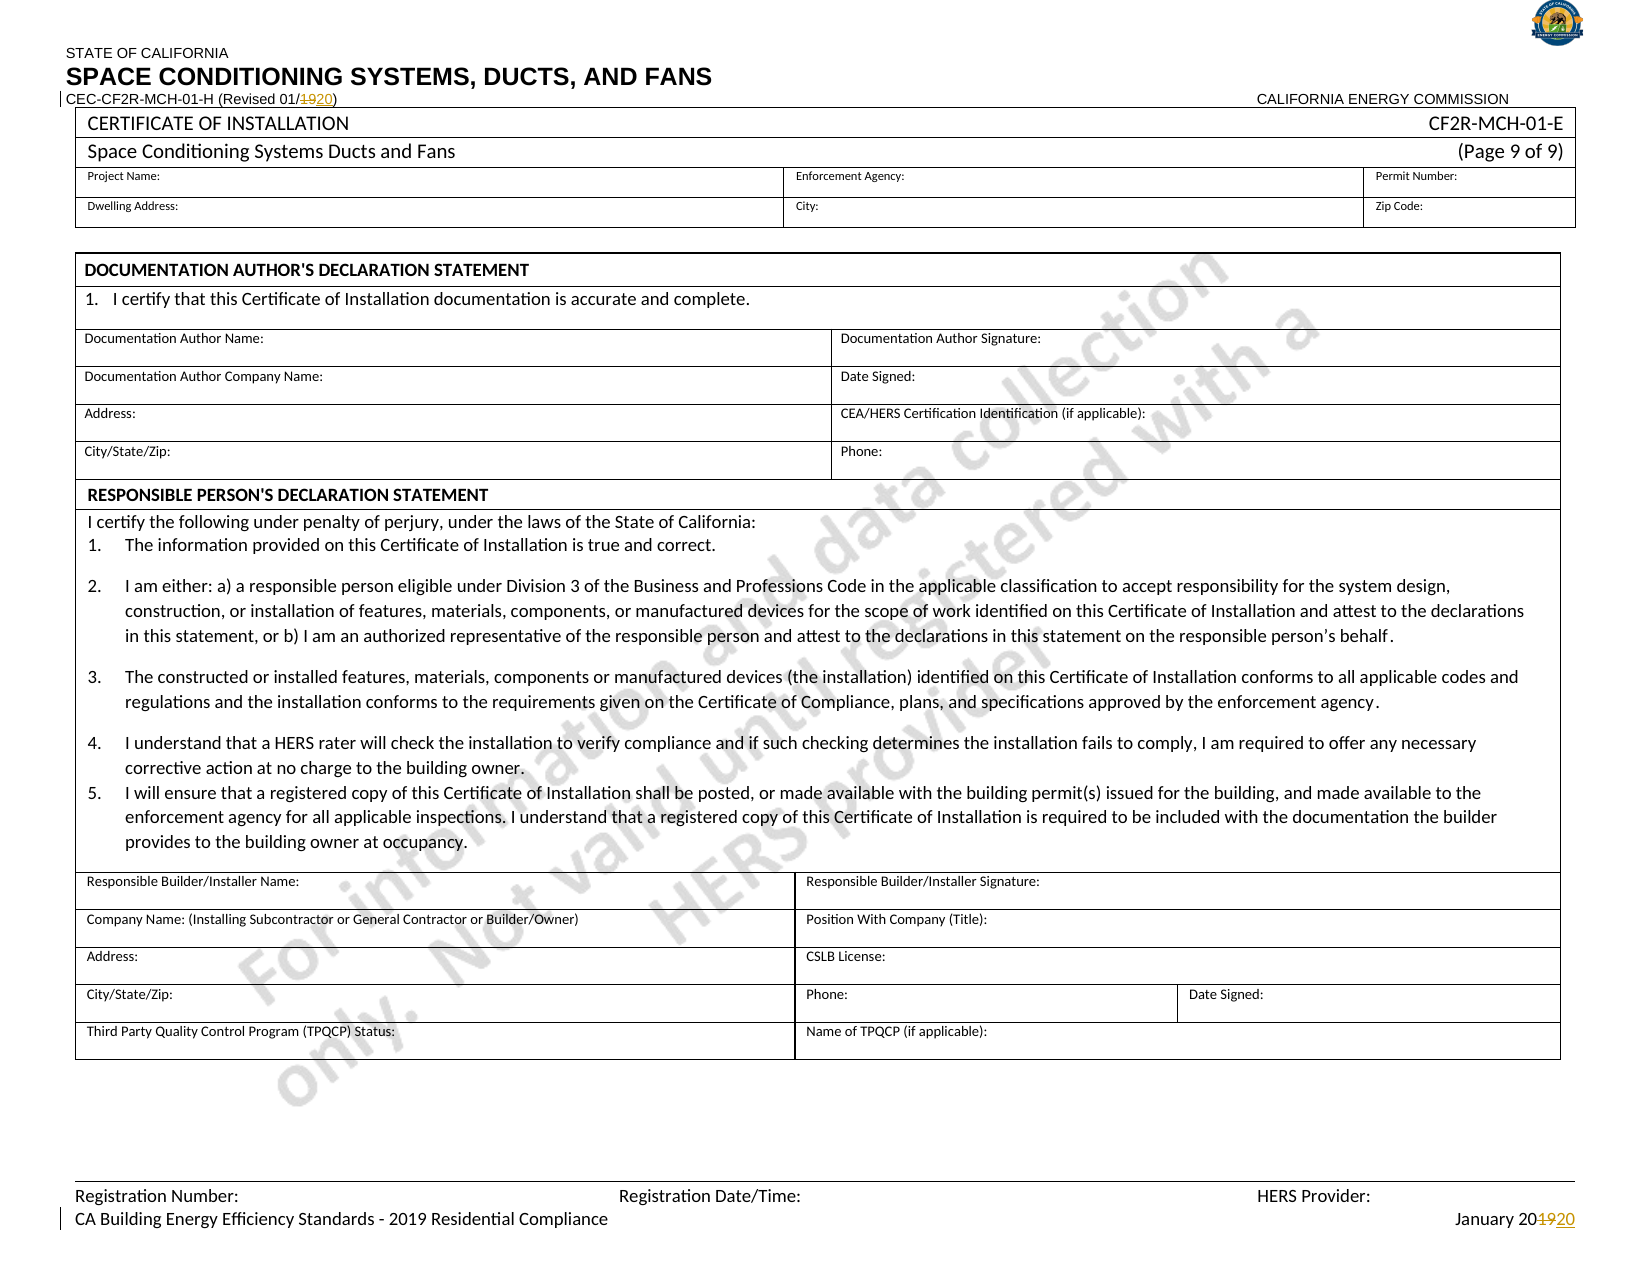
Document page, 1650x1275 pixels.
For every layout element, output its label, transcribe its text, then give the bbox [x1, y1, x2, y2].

table_cell Documentation Author Name: [76, 330, 831, 366]
table_cell Third Party Quality Control Program (TPQCP) Status: [76, 1023, 794, 1059]
table_cell Phone: [832, 442, 1560, 478]
table_cell Responsible Builder/Installer Name: [76, 873, 794, 909]
table_cell I certify that this Certificate of Installation documentation is accurate and complete. [76, 287, 1560, 328]
table_cell Phone: [796, 985, 1177, 1022]
table_cell City/State/Zip: [76, 442, 831, 478]
table_cell CEA/HERS Certification Identification (if applicable): [832, 405, 1560, 441]
table_cell City/State/Zip: [76, 985, 794, 1022]
table_header Documentation Author's Declaration Statement [76, 254, 1560, 286]
table_cell Company Name: (Installing Subcontractor or General Contractor or Builder/Owner) [76, 910, 794, 947]
table_cell Address: [76, 948, 794, 984]
table_cell I certify the following under penalty of perjury, under the laws of the State of California: The information provided on this Certificate of Installation is true and correct. I am either: a) a responsible person eligible under Division 3 of the Business and Professions Code in the applicable classification to accept responsibility for the system design, construction, or installation of features, materials, components, or manufactured devices for the scope of work identified on this Certificate of Installation and attest to the declarations in this statement, or b) I am an authorized representative of the responsible person and attest to the declarations in this statement on the responsible person’s behalf. The constructed or installed features, materials, components or manufactured devices (the installation) identified on this Certificate of Installation conforms to all applicable codes and regulations and the installation conforms to the requirements given on the Certificate of Compliance, plans, and specifications approved by the enforcement agency. I understand that a HERS rater will check the installation to verify compliance and if such checking determines the installation fails to comply, I am required to offer any necessary corrective action at no charge to the building owner. I will ensure that a registered copy of this Certificate of Installation shall be posted, or made available with the building permit(s) issued for the building, and made available to the enforcement agency for all applicable inspections. I understand that a registered copy of this Certificate of Installation is required to be included with the documentation the builder provides to the building owner at occupancy. [76, 510, 1560, 872]
table_cell Documentation Author Company Name: [76, 367, 831, 403]
table_cell Date Signed: [1178, 985, 1560, 1022]
table_cell Address: [76, 405, 831, 441]
picture [1531, 0, 1584, 46]
table_cell Responsible Person's Declaration statement [76, 480, 1560, 509]
table_cell Responsible Builder/Installer Signature: [796, 873, 1560, 909]
table_cell Documentation Author Signature: [832, 330, 1560, 366]
table_cell CSLB License: [796, 948, 1560, 984]
table_cell Name of TPQCP (if applicable): [796, 1023, 1560, 1059]
table_cell Position With Company (Title): [796, 910, 1560, 947]
table_cell Date Signed: [832, 367, 1560, 403]
